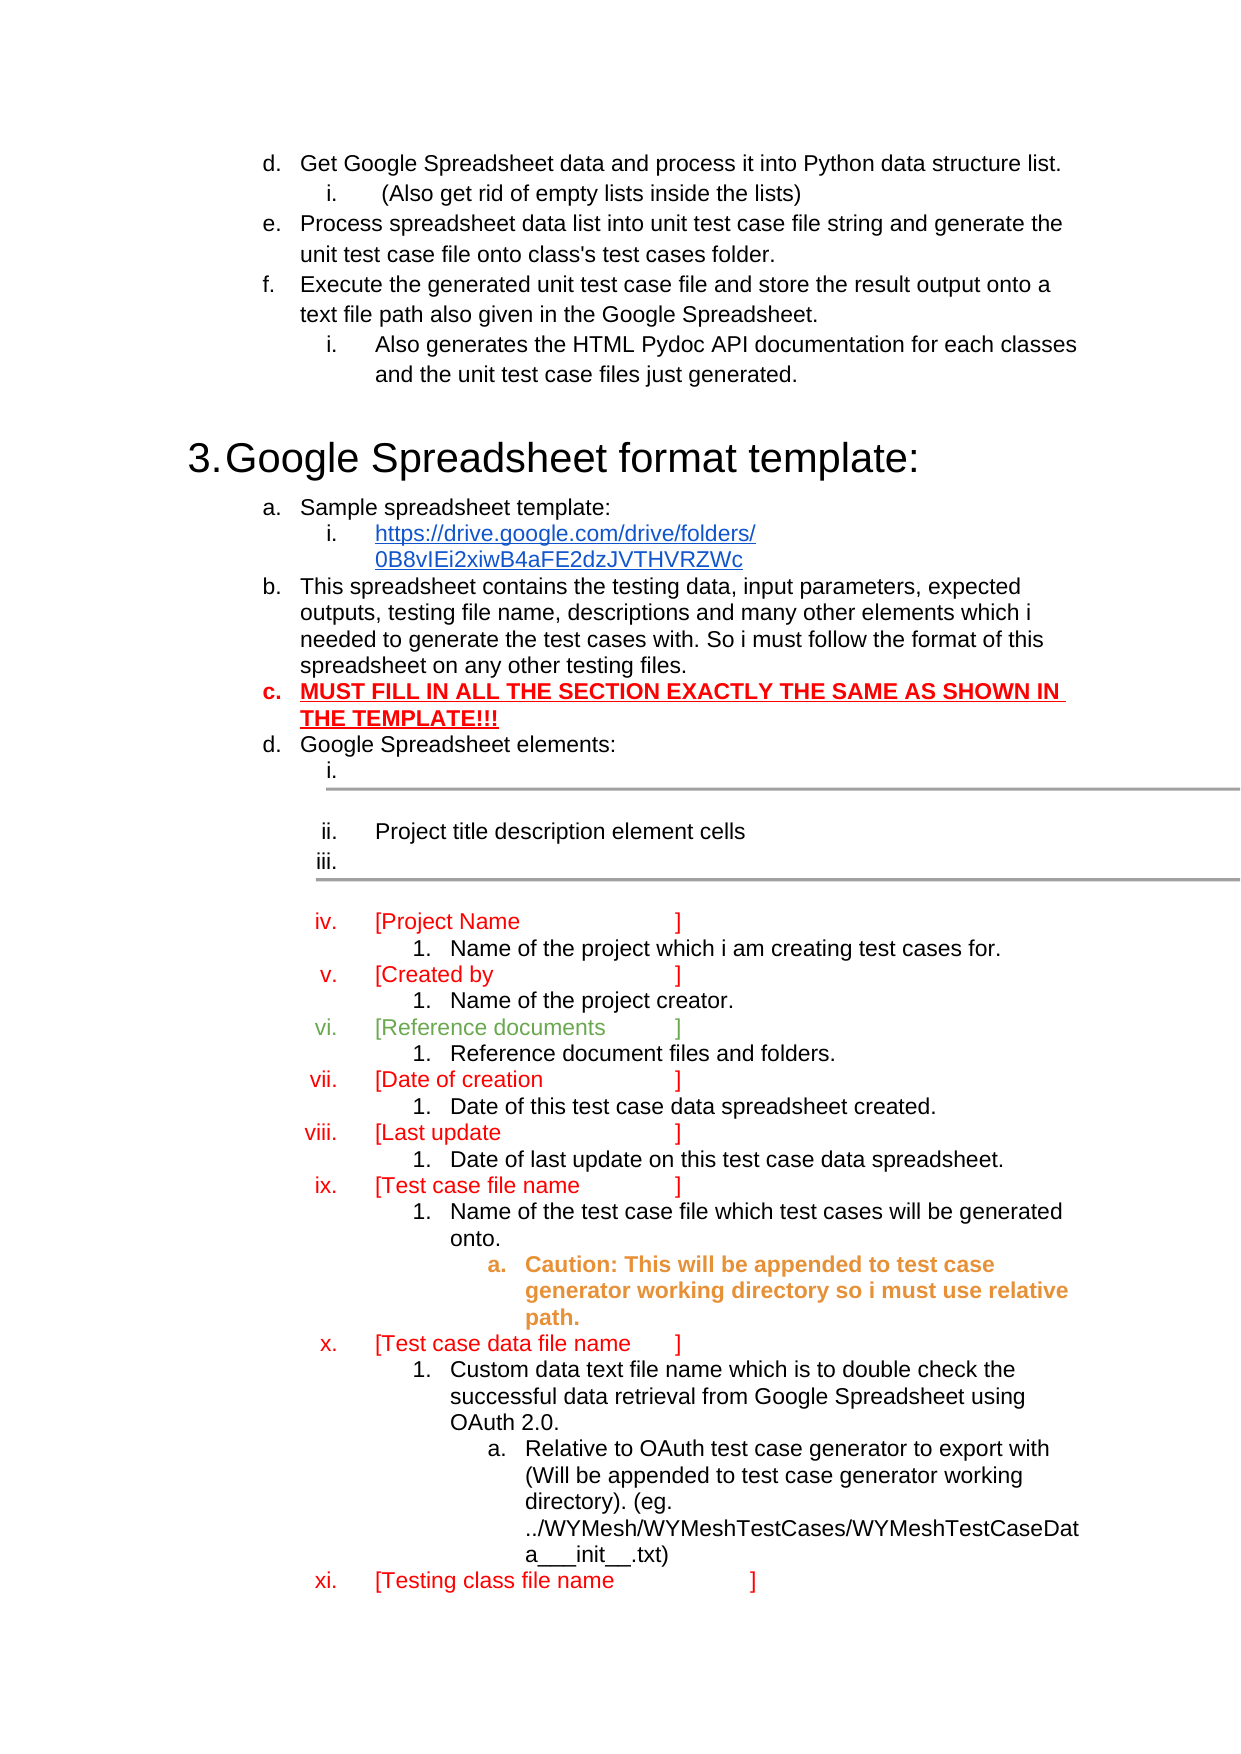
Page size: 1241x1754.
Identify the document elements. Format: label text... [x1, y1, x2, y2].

list Sample spreadsheet template: [262, 494, 1090, 520]
list Also generates the HTML Pydoc API documentation for each classes and the unit test case files just generated. [337, 331, 1090, 388]
list Process spreadsheet data list into unit test case file string and generate the unit test case file onto class's test cases folder. [262, 210, 1090, 267]
list https://drive.google.com/drive/folders/0B8vIEi2xiwB4aFE2dzJVTHVRZWc [337, 520, 1090, 573]
subtitle Google Spreadsheet format template: [187, 433, 1090, 481]
list Date of this test case data spreadsheet created. [412, 1093, 1090, 1119]
list [Test case data file name ] [337, 1330, 1090, 1356]
list Caution: This will be appended to test case generator working directory so i must use relative path. [487, 1251, 1090, 1330]
list Date of last update on this test case data spreadsheet. [412, 1146, 1090, 1172]
list (Also get rid of empty lists inside the lists) [337, 180, 1090, 207]
list Google Spreadsheet elements: [262, 731, 1090, 757]
list [Project Name ] [337, 908, 1090, 935]
list Get Google Spreadsheet data and process it into Python data structure list. [262, 150, 1090, 176]
list [Reference documents ] [337, 1014, 1090, 1040]
list [Last update ] [337, 1119, 1090, 1146]
list Name of the project which i am creating test cases for. [412, 935, 1090, 961]
list This spreadsheet contains the testing data, input parameters, expected outputs, testing file name, descriptions and many other elements which i needed to generate the test cases with. So i must follow the format of this spreadsheet on any other testing files. [262, 573, 1090, 678]
list [Created by ] [337, 961, 1090, 987]
list Execute the generated unit test case file and store the result output onto a text file path also given in the Google Spreadsheet. [262, 271, 1090, 327]
list [Testing class file name ] [337, 1567, 1090, 1593]
list Relative to OAuth test case generator to export with (Will be appended to test case generator working directory). (eg. ../WYMesh/WYMeshTestCases/WYMeshTestCaseData___init__.txt) [487, 1435, 1090, 1567]
list Custom data text file name which is to double check the successful data retrieval from Google Spreadsheet using OAuth 2.0. [412, 1356, 1090, 1435]
list Name of the project creator. [412, 987, 1090, 1014]
list Project title description element cells [337, 818, 1090, 844]
list Name of the test case file which test cases will be generated onto. [412, 1198, 1090, 1251]
list [Date of creation ] [337, 1066, 1090, 1093]
list [Test case file name ] [337, 1172, 1090, 1198]
list Reference document files and folders. [412, 1040, 1090, 1066]
list MUST FILL IN ALL THE SECTION EXACTLY THE SAME AS SHOWN IN THE TEMPLATE!!! [262, 678, 1090, 731]
